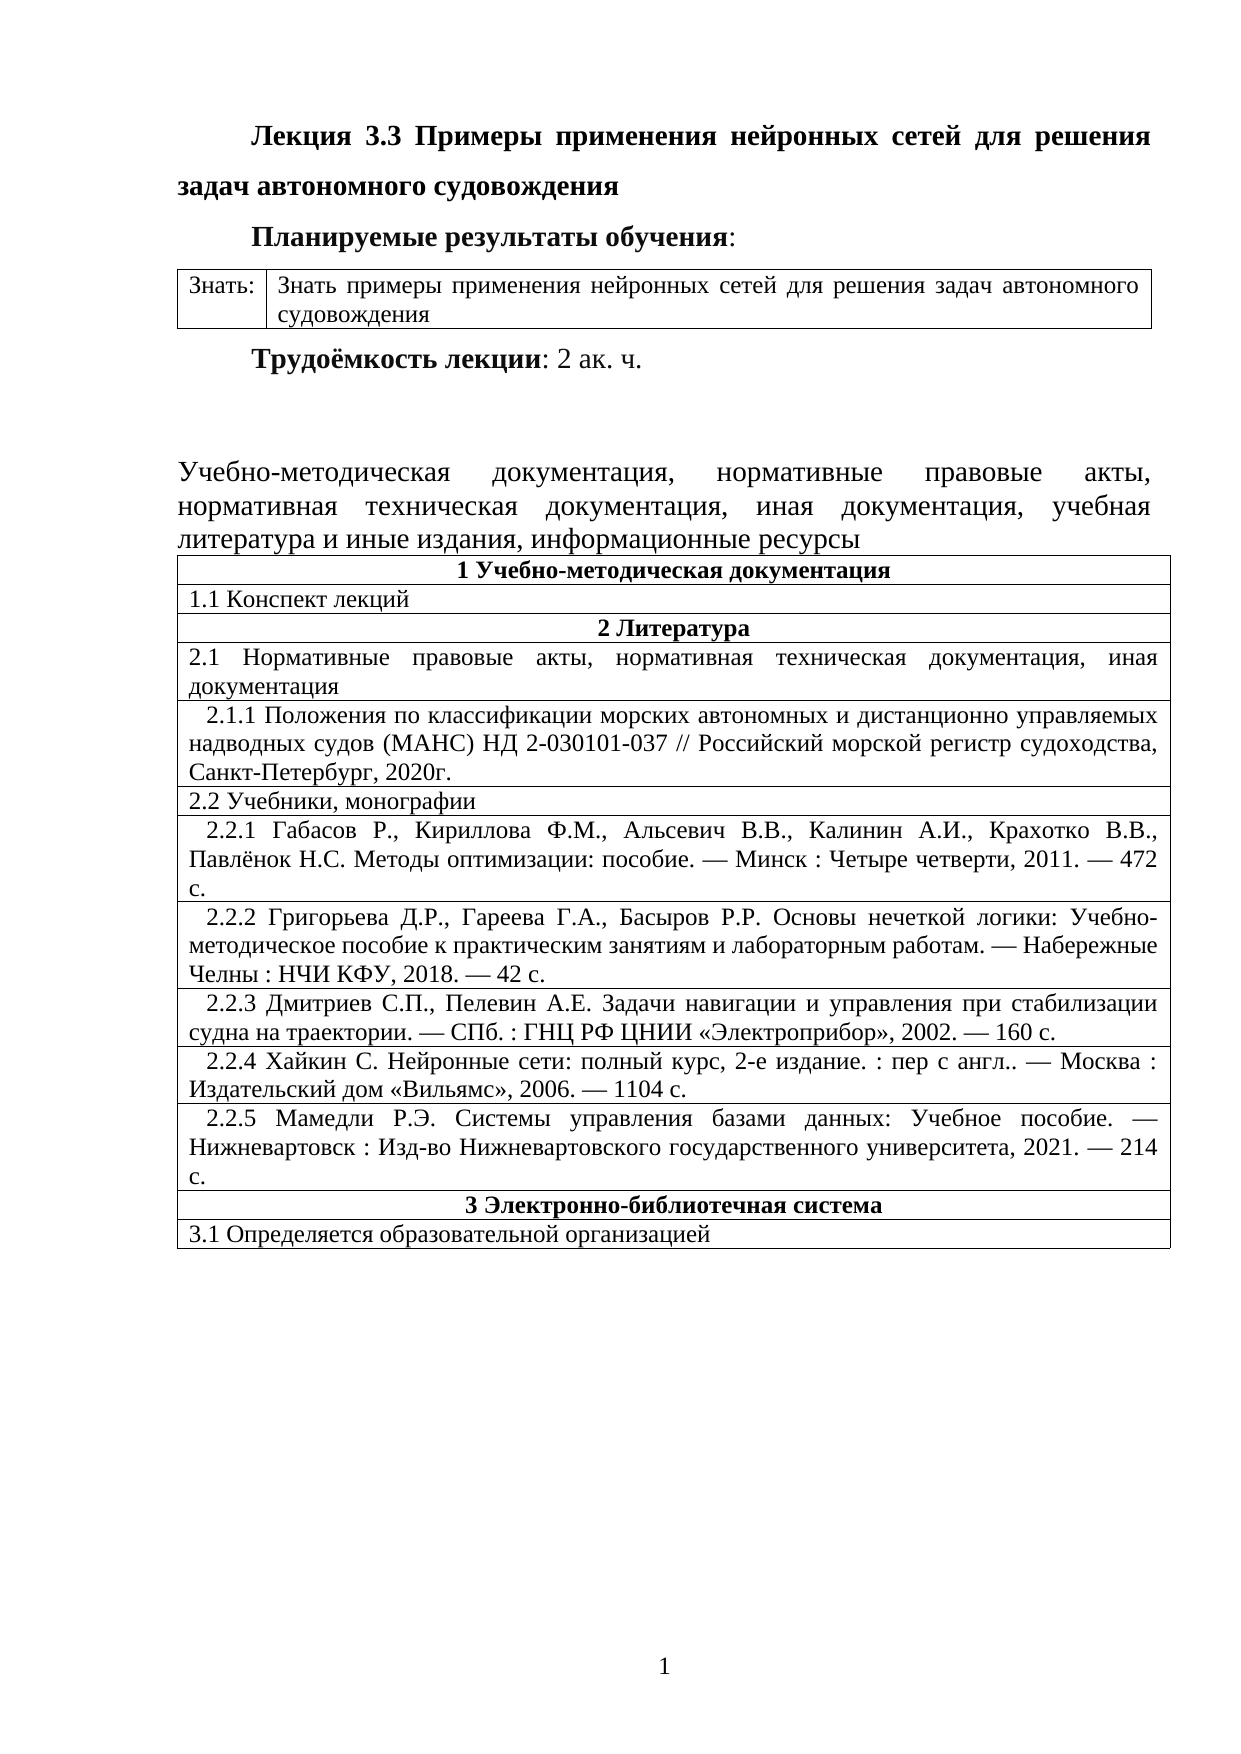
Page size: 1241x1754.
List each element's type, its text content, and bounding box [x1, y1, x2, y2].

table_cell 2 Литература [178, 614, 1170, 642]
table_cell 1.1 Конспект лекций [178, 585, 1170, 613]
table_header 1 Учебно-методическая документация [178, 556, 1170, 584]
table_cell 2.2.5 Мамедли Р.Э. Системы управления базами данных: Учебное пособие. — Нижневартовск : Изд-во Нижневартовского государственного университета, 2021. — 214 с. [178, 1104, 1170, 1190]
text Учебно-методическая документация, нормативные правовые акты, нормативная техническая документация, иная документация, учебная литература и иные издания, информационные ресурсы [177, 454, 1152, 555]
table_cell 2.1.1 Положения по классификации морских автономных и дистанционно управляемых надводных судов (МАНС) НД 2-030101-037 // Российский морской регистр судоходства, Санкт-Петербург, 2020г. [178, 701, 1170, 786]
table_cell 2.2.4 Хайкин С. Нейронные сети: полный курс, 2-е издание. : пер с англ.. — Москва : Издательский дом «Вильямс», 2006. — 1104 с. [178, 1047, 1170, 1103]
table_cell 2.2.2 Григорьева Д.Р., Гареева Г.А., Басыров Р.Р. Основы нечеткой логики: Учебно-методическое пособие к практическим занятиям и лабораторным работам. — Набережные Челны : НЧИ КФУ, 2018. — 42 с. [178, 902, 1170, 988]
text Планируемые результаты обучения: [177, 219, 1152, 252]
text Трудоёмкость лекции: 2 ак. ч. [177, 341, 1152, 375]
table_cell 3 Электронно-библиотечная система [178, 1191, 1170, 1219]
table_cell 2.1 Нормативные правовые акты, нормативная техническая документация, иная документация [178, 643, 1170, 699]
table_header Знать примеры применения нейронных сетей для решения задач автономного судовождения [267, 270, 1151, 328]
table_header Знать: [178, 270, 266, 328]
subtitle Лекция 3.3 Примеры применения нейронных сетей для решения задач автономного судовождения [177, 118, 1152, 202]
table_cell 3.1 Определяется образовательной организацией [178, 1220, 1170, 1248]
table_cell 2.2 Учебники, монографии [178, 787, 1170, 815]
table_cell 2.2.1 Габасов Р., Кириллова Ф.М., Альсевич В.В., Калинин А.И., Крахотко В.В., Павлёнок Н.С. Методы оптимизации: пособие. — Минск : Четыре четверти, 2011. — 472 с. [178, 816, 1170, 901]
table_cell 2.2.3 Дмитриев С.П., Пелевин А.Е. Задачи навигации и управления при стабилизации судна на траектории. — СПб. : ГНЦ РФ ЦНИИ «Электроприбор», 2002. — 160 с. [178, 989, 1170, 1046]
